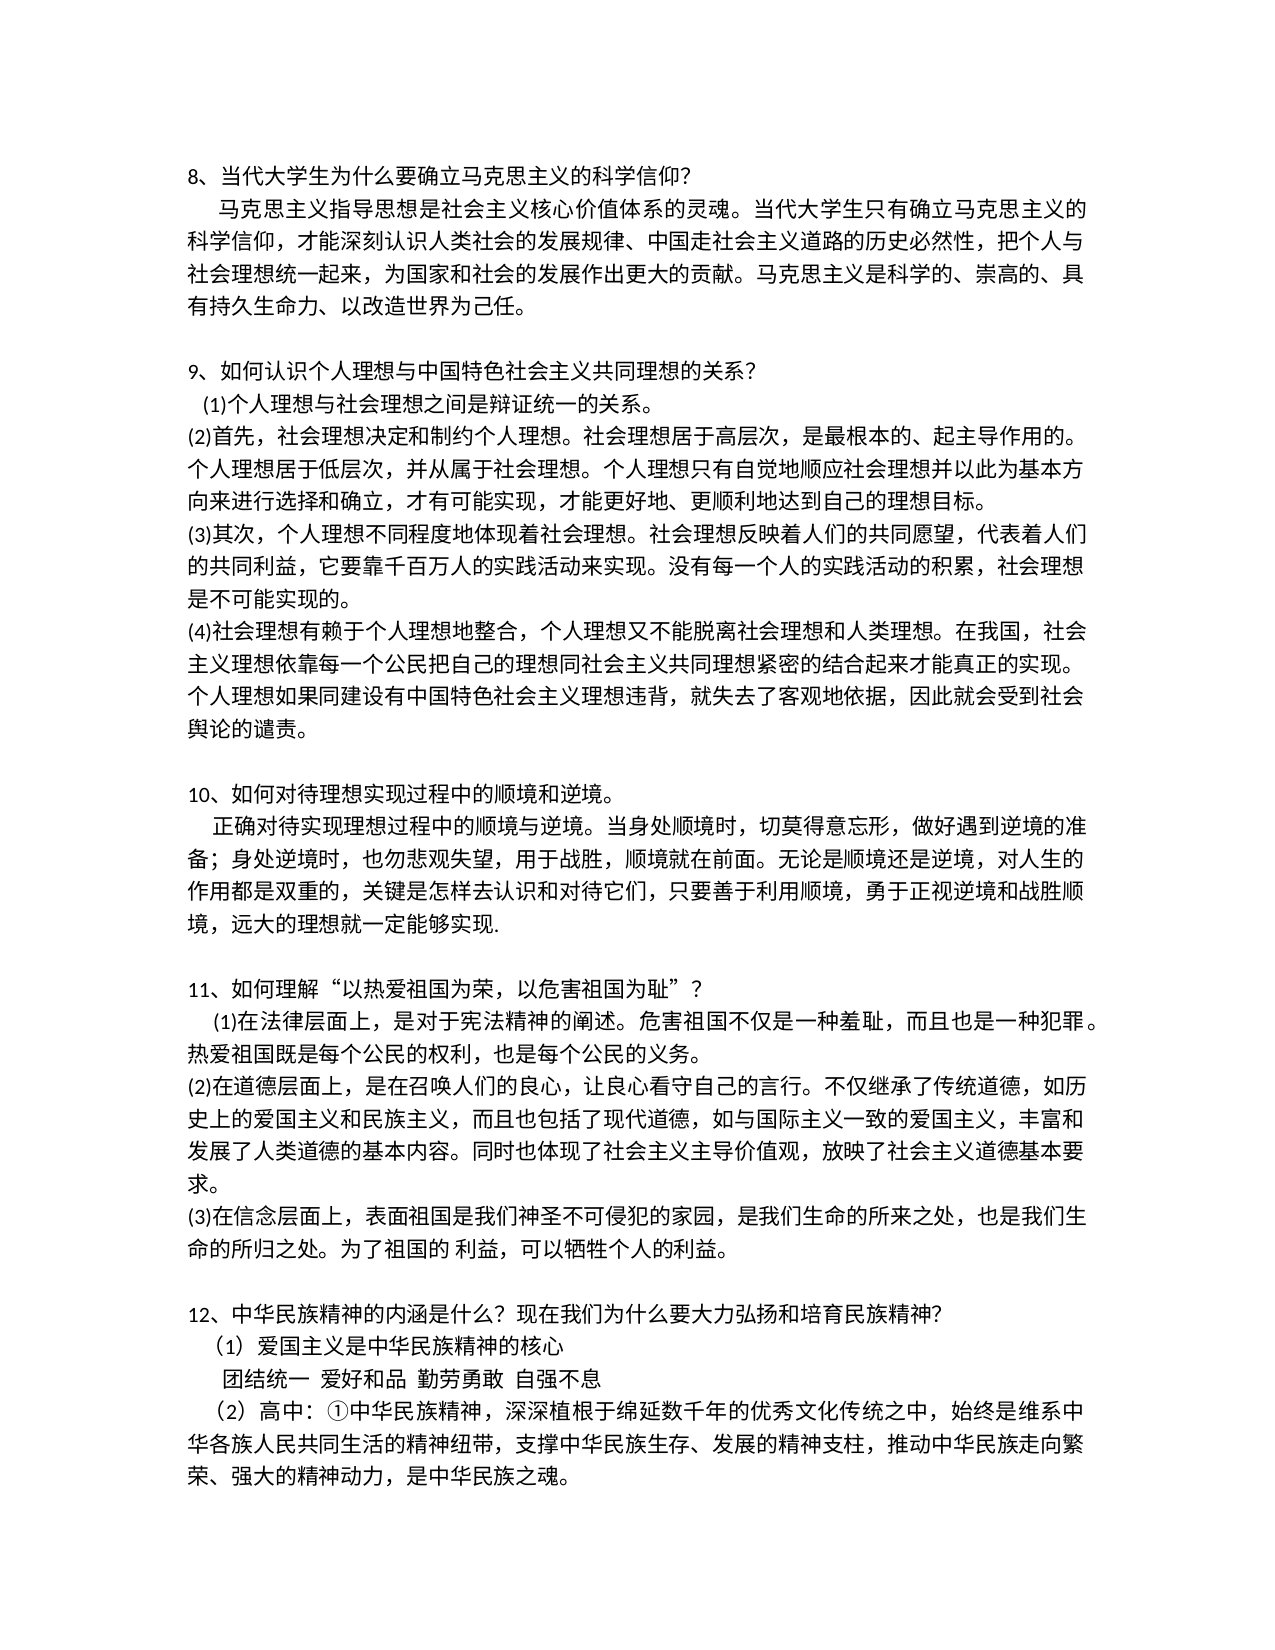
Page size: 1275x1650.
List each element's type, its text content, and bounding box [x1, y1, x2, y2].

text 马克思主义指导思想是社会主义核心价值体系的灵魂。当代大学生只有确立马克思主义的科学信仰，才能深刻认识人类社会的发展规律、中国走社会主义道路的历史必然性，把个人与社会理想统一起来，为国家和社会的发展作出更大的贡献。马克思主义是科学的、崇高的、具有持久生命力、以改造世界为己任。 [187, 191, 1087, 321]
text (1)在法律层面上，是对于宪法精神的阐述。危害祖国不仅是一种羞耻，而且也是一种犯罪。热爱祖国既是每个公民的权利，也是每个公民的义务。 [187, 1004, 1087, 1069]
text 9、如何认识个人理想与中国特色社会主义共同理想的关系？ [187, 354, 1087, 386]
text 11、如何理解“以热爱祖国为荣，以危害祖国为耻”？ [187, 971, 1087, 1004]
text （1）爱国主义是中华民族精神的核心 [187, 1329, 1087, 1361]
text (3)在信念层面上，表面祖国是我们神圣不可侵犯的家园，是我们生命的所来之处，也是我们生命的所归之处。为了祖国的 利益，可以牺牲个人的利益。 [187, 1199, 1087, 1264]
text （2）高中：①中华民族精神，深深植根于绵延数千年的优秀文化传统之中，始终是维系中华各族人民共同生活的精神纽带，支撑中华民族生存、发展的精神支柱，推动中华民族走向繁荣、强大的精神动力，是中华民族之魂。 [187, 1394, 1087, 1491]
text 8、当代大学生为什么要确立马克思主义的科学信仰？ [187, 159, 1087, 191]
text 10、如何对待理想实现过程中的顺境和逆境。 [187, 776, 1087, 809]
text (2)在道德层面上，是在召唤人们的良心，让良心看守自己的言行。不仅继承了传统道德，如历史上的爱国主义和民族主义，而且也包括了现代道德，如与国际主义一致的爱国主义，丰富和发展了人类道德的基本内容。同时也体现了社会主义主导价值观，放映了社会主义道德基本要求。 [187, 1069, 1087, 1199]
text (3)其次，个人理想不同程度地体现着社会理想。社会理想反映着人们的共同愿望，代表着人们的共同利益，它要靠千百万人的实践活动来实现。没有每一个人的实践活动的积累，社会理想是不可能实现的。 [187, 516, 1087, 614]
text (1)个人理想与社会理想之间是辩证统一的关系。 [187, 386, 1087, 419]
text 团结统一 爱好和品 勤劳勇敢 自强不息 [187, 1361, 1087, 1394]
text (2)首先，社会理想决定和制约个人理想。社会理想居于高层次，是最根本的、起主导作用的。个人理想居于低层次，并从属于社会理想。个人理想只有自觉地顺应社会理想并以此为基本方向来进行选择和确立，才有可能实现，才能更好地、更顺利地达到自己的理想目标。 [187, 419, 1087, 516]
text 12、中华民族精神的内涵是什么？现在我们为什么要大力弘扬和培育民族精神？ [187, 1296, 1087, 1329]
text (4)社会理想有赖于个人理想地整合，个人理想又不能脱离社会理想和人类理想。在我国，社会主义理想依靠每一个公民把自己的理想同社会主义共同理想紧密的结合起来才能真正的实现。个人理想如果同建设有中国特色社会主义理想违背，就失去了客观地依据，因此就会受到社会舆论的谴责。 [187, 614, 1087, 744]
text 正确对待实现理想过程中的顺境与逆境。当身处顺境时，切莫得意忘形，做好遇到逆境的准备；身处逆境时，也勿悲观失望，用于战胜，顺境就在前面。无论是顺境还是逆境，对人生的作用都是双重的，关键是怎样去认识和对待它们，只要善于利用顺境，勇于正视逆境和战胜顺境，远大的理想就一定能够实现. [187, 809, 1087, 939]
